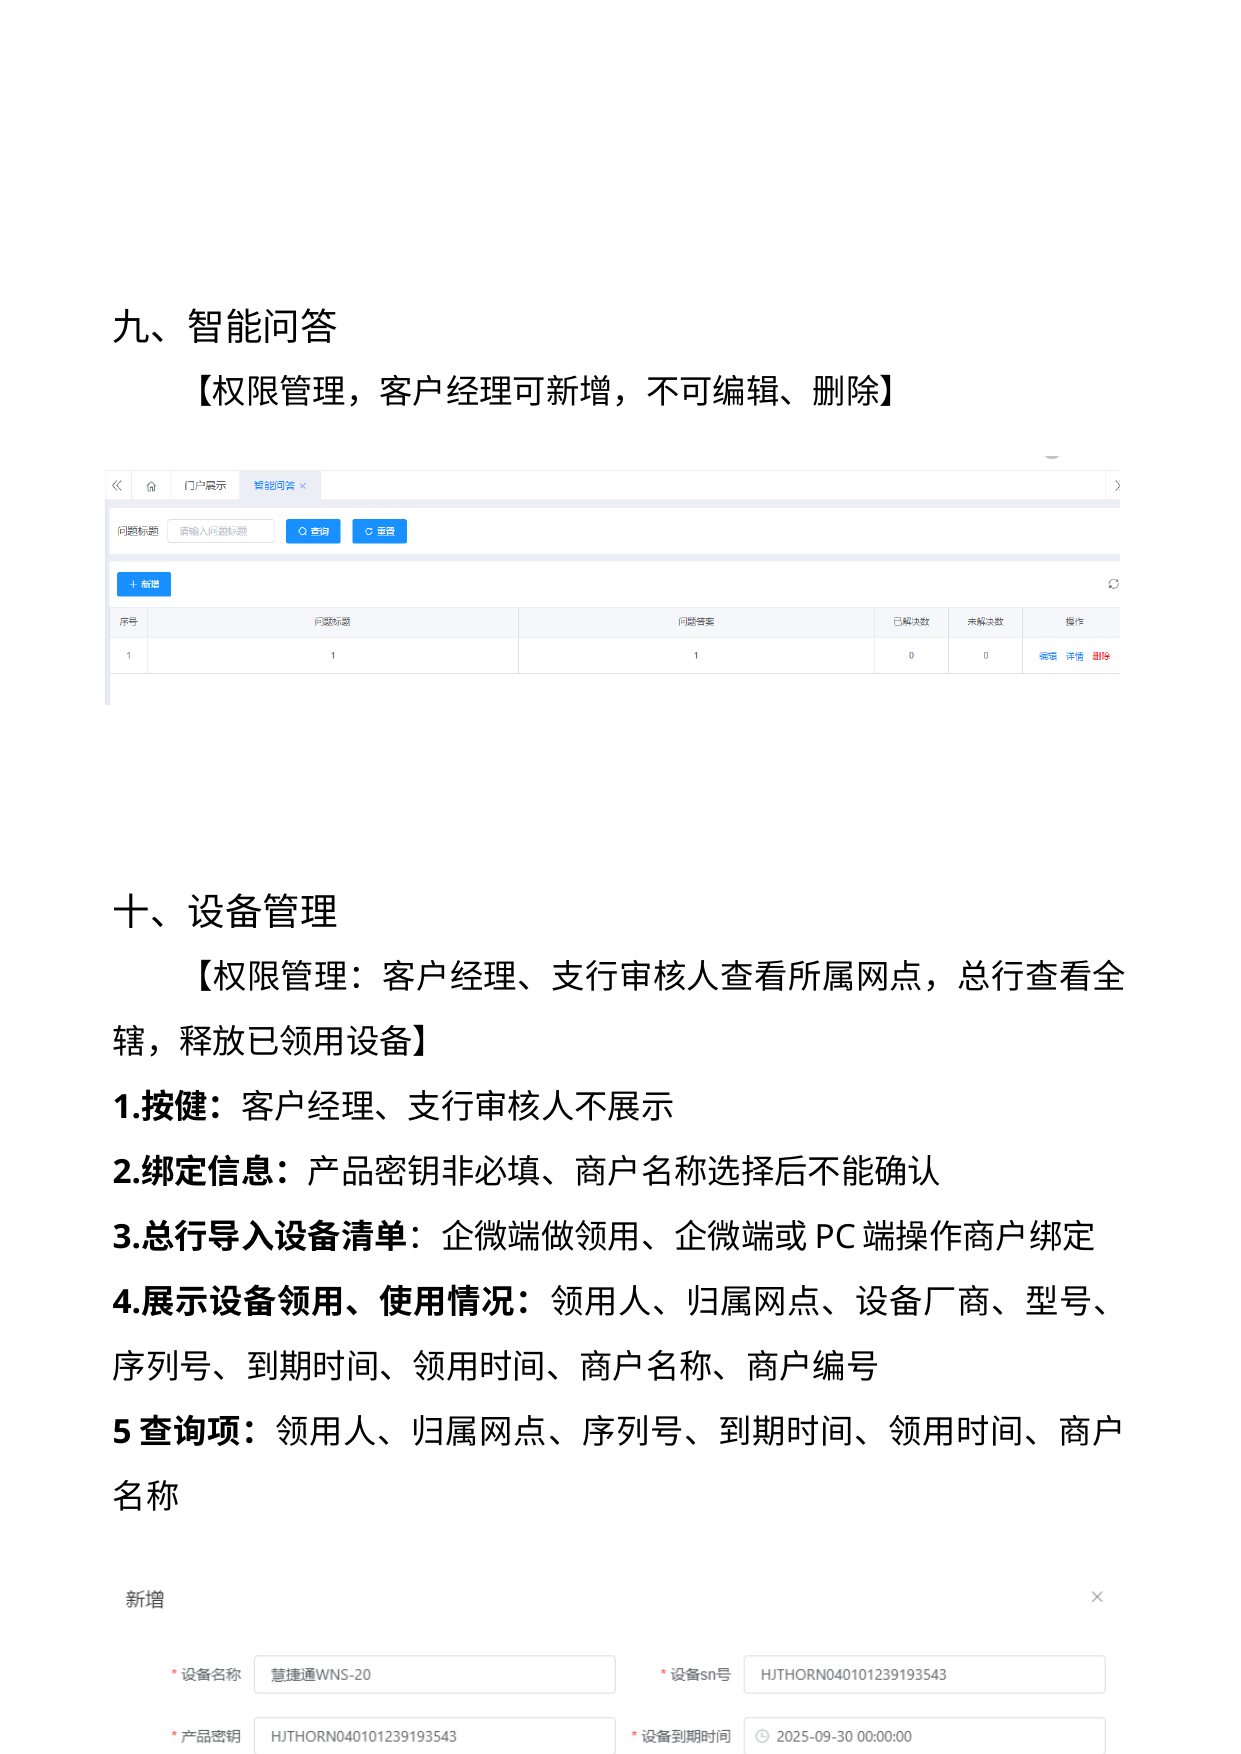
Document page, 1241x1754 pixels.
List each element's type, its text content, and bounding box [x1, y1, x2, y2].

text 【权限管理：客户经理、支行审核人查看所属网点，总行查看全辖，释放已领用设备】 [112, 942, 1128, 1072]
picture [109, 1569, 1125, 1754]
list 十、设备管理 [112, 877, 1128, 942]
text 【权限管理，客户经理可新增，不可编辑、删除】 [112, 357, 1128, 422]
list 九、智能问答 [112, 292, 1128, 357]
text 1.按健：客户经理、支行审核人不展示 [112, 1072, 1128, 1137]
picture [104, 456, 1120, 705]
text 2.绑定信息：产品密钥非必填、商户名称选择后不能确认 [112, 1137, 1128, 1202]
text 5查询项：领用人、归属网点、序列号、到期时间、领用时间、商户名称 [112, 1397, 1128, 1527]
text 4.展示设备领用、使用情况：领用人、归属网点、设备厂商、型号、序列号、到期时间、领用时间、商户名称、商户编号 [112, 1267, 1128, 1397]
text 3.总行导入设备清单：企微端做领用、企微端或PC端操作商户绑定 [112, 1202, 1128, 1267]
